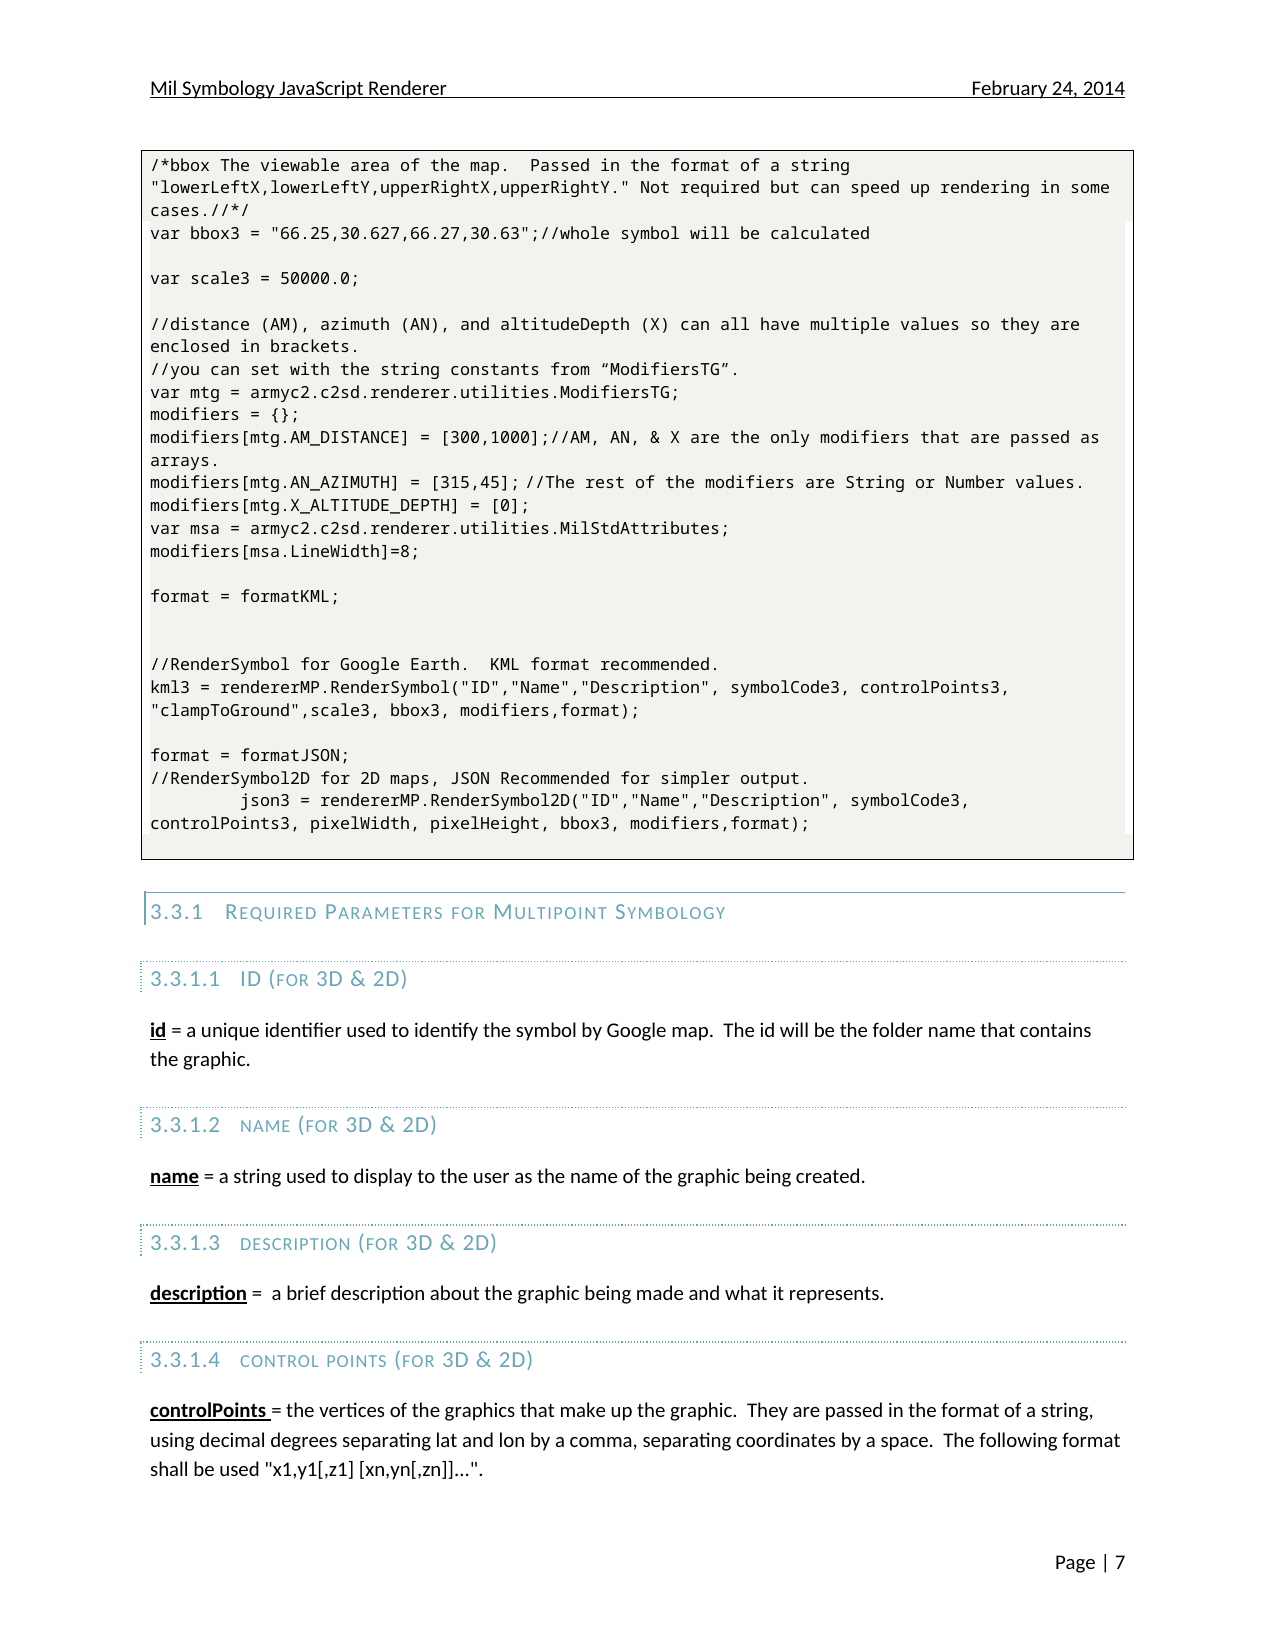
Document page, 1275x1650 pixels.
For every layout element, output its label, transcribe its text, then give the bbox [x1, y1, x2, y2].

text format = formatJSON; [150, 743, 1125, 766]
text id = a unique identifier used to identify the symbol by Google map. The id will be the folder name that contains the graphic. [150, 1017, 1125, 1072]
text json3 = rendererMP.RenderSymbol2D("ID","Name","Description", symbolCode3, controlPoints3, pixelWidth, pixelHeight, bbox3, modifiers,format); [150, 789, 1125, 831]
text //you can set with the string constants from “ModifiersTG”. [150, 357, 1125, 380]
text //RenderSymbol2D for 2D maps, JSON Recommended for simpler output. [150, 766, 1125, 789]
text modifiers[mtg.AN_AZIMUTH] = [315,45]; //The rest of the modifiers are String or Number values. [150, 471, 1125, 494]
text kml3 = rendererMP.RenderSymbol("ID","Name","Description", symbolCode3, controlPoints3, "clampToGround",scale3, bbox3, modifiers,format); [150, 675, 1125, 721]
text var mtg = armyc2.c2sd.renderer.utilities.ModifiersTG; [150, 380, 1125, 403]
subtitle name (for 3D & 2D) [140, 1107, 1125, 1138]
text modifiers = {}; [150, 403, 1125, 426]
text modifiers[mtg.AM_DISTANCE] = [300,1000];//AM, AN, & X are the only modifiers that are passed as arrays. [150, 426, 1125, 471]
text //RenderSymbol for Google Earth. KML format recommended. [150, 653, 1125, 675]
subtitle Required Parameters for Multipoint Symbology [146, 893, 1125, 925]
text description = a brief description about the graphic being made and what it represents. [150, 1281, 1125, 1306]
text modifiers[mtg.X_ALTITUDE_DEPTH] = [0]; [150, 494, 1125, 516]
text modifiers[msa.LineWidth]=8; [150, 539, 1125, 562]
subtitle ID (for 3D & 2D) [140, 961, 1125, 992]
text controlPoints = the vertices of the graphics that make up the graphic. They are passed in the format of a string, using decimal degrees separating lat and lon by a comma, separating coordinates by a space. The following format shall be used "x1,y1[,z1] [xn,yn[,zn]]...". [150, 1398, 1125, 1481]
text /*bbox The viewable area of the map. Passed in the format of a string "lowerLeftX,lowerLeftY,upperRightX,upperRightY." Not required but can speed up rendering in some cases.//*/ [142, 151, 1133, 221]
subtitle description (for 3D & 2D) [140, 1224, 1125, 1256]
text var bbox3 = "66.25,30.627,66.27,30.63";//whole symbol will be calculated [150, 221, 1125, 244]
text format = formatKML; [150, 584, 1125, 607]
text name = a string used to display to the user as the name of the graphic being created. [150, 1163, 1125, 1189]
subtitle control points (for 3D & 2D) [140, 1341, 1125, 1373]
text var scale3 = 50000.0; [150, 267, 1125, 289]
text var msa = armyc2.c2sd.renderer.utilities.MilStdAttributes; [150, 516, 1125, 539]
text //distance (AM), azimuth (AN), and altitudeDepth (X) can all have multiple values so they are enclosed in brackets. [150, 312, 1125, 357]
